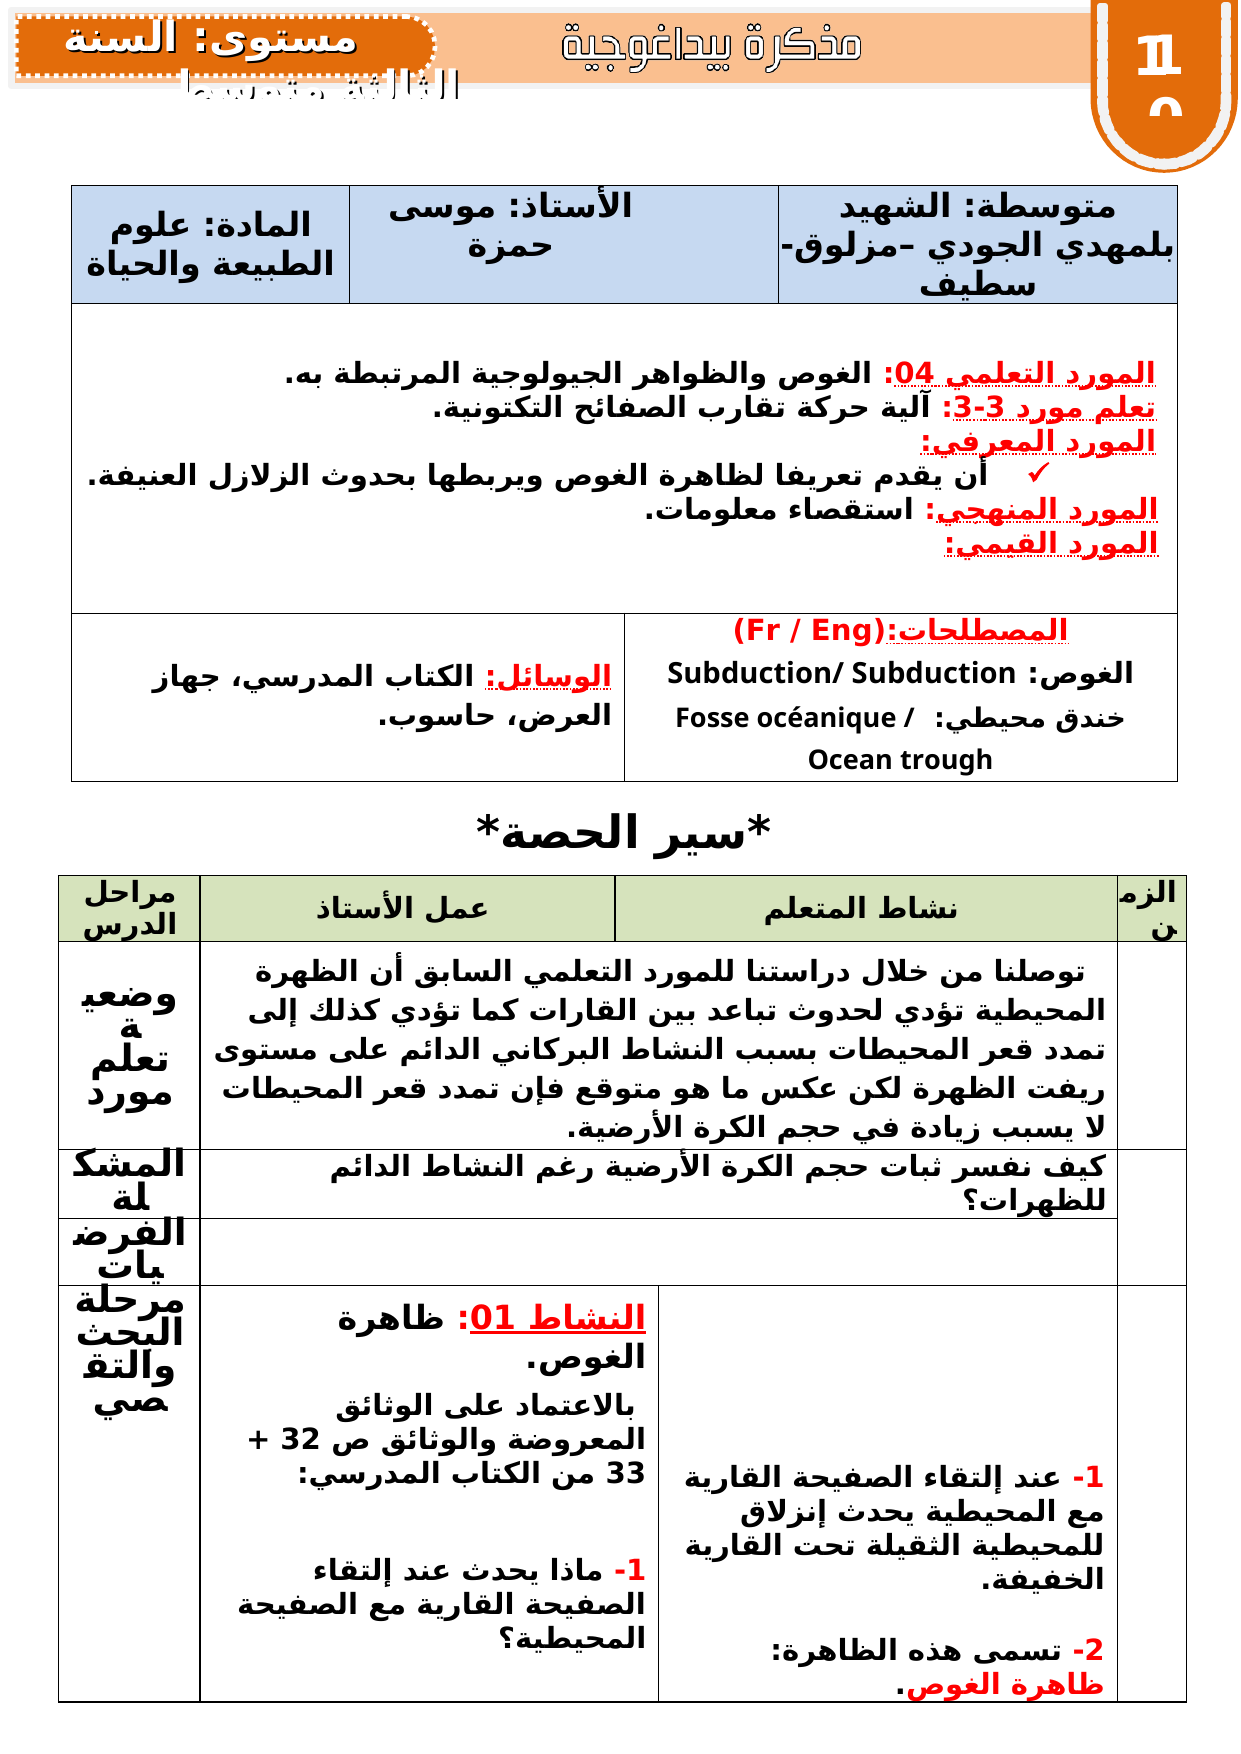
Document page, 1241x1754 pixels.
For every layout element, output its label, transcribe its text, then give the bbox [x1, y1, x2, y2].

table_cell توصلنا من خلال دراستنا للمورد التعلمي السابق أن الظهرة المحيطية تؤدي لحدوث تباعد بين القارات كما تؤدي كذلك إلى تمدد قعر المحيطات بسبب النشاط البركاني الدائم على مستوى ريفت الظهرة لكن عكس ما هو متوقع فإن تمدد قعر المحيطات لا يسبب زيادة في حجم الكرة الأرضية. [201, 942, 1117, 1148]
table_header عمل الأستاذ [201, 876, 614, 941]
table_cell وضعية تعلم مورد [59, 942, 199, 1148]
table_cell [1118, 1286, 1186, 1701]
picture [562, 23, 861, 73]
table_cell كيف نفسر ثبات حجم الكرة الأرضية رغم النشاط الدائم للظهرات؟ [201, 1150, 1117, 1218]
table_cell المشكلة [59, 1150, 199, 1218]
text *سير الحصة* [58, 806, 1190, 860]
table_cell مرحلة البحث والتقصي [59, 1286, 199, 1701]
table_header الزمن [1118, 876, 1186, 941]
table_cell الوسائل: الكتاب المدرسي، جهاز العرض، حاسوب. [72, 614, 624, 781]
table_cell المورد التعلمي 04: الغوص والظواهر الجيولوجية المرتبطة به. تعلم مورد 3-3: آلية حركة تقارب الصفائح التكتونية. المورد المعرفي: أن يقدم تعريفا لظاهرة الغوص ويربطها بحدوث الزلازل العنيفة. المورد المنهجي: استقصاء معلومات. المورد القيمي: [72, 304, 1177, 612]
table_cell المصطلحات:(Fr / Eng) الغوص: Subduction/ Subduction خندق محيطي: Fosse océanique / Ocean trough [625, 614, 1177, 781]
table_header الأستاذ: موسى حمزة [350, 186, 778, 303]
table_header متوسطة: الشهيد بلمهدي الجودي –مزلوق- سطيف [779, 186, 1177, 303]
table_cell الفرضيات [59, 1219, 199, 1285]
table_header مراحل الدرس [59, 876, 199, 941]
table_header المادة: علوم الطبيعة والحياة [72, 186, 349, 303]
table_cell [659, 1286, 1117, 1701]
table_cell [201, 1286, 658, 1701]
table_cell [1118, 1150, 1186, 1285]
table_cell [1118, 942, 1186, 1148]
table_header نشاط المتعلم [616, 876, 1117, 941]
table_cell [201, 1219, 1117, 1285]
